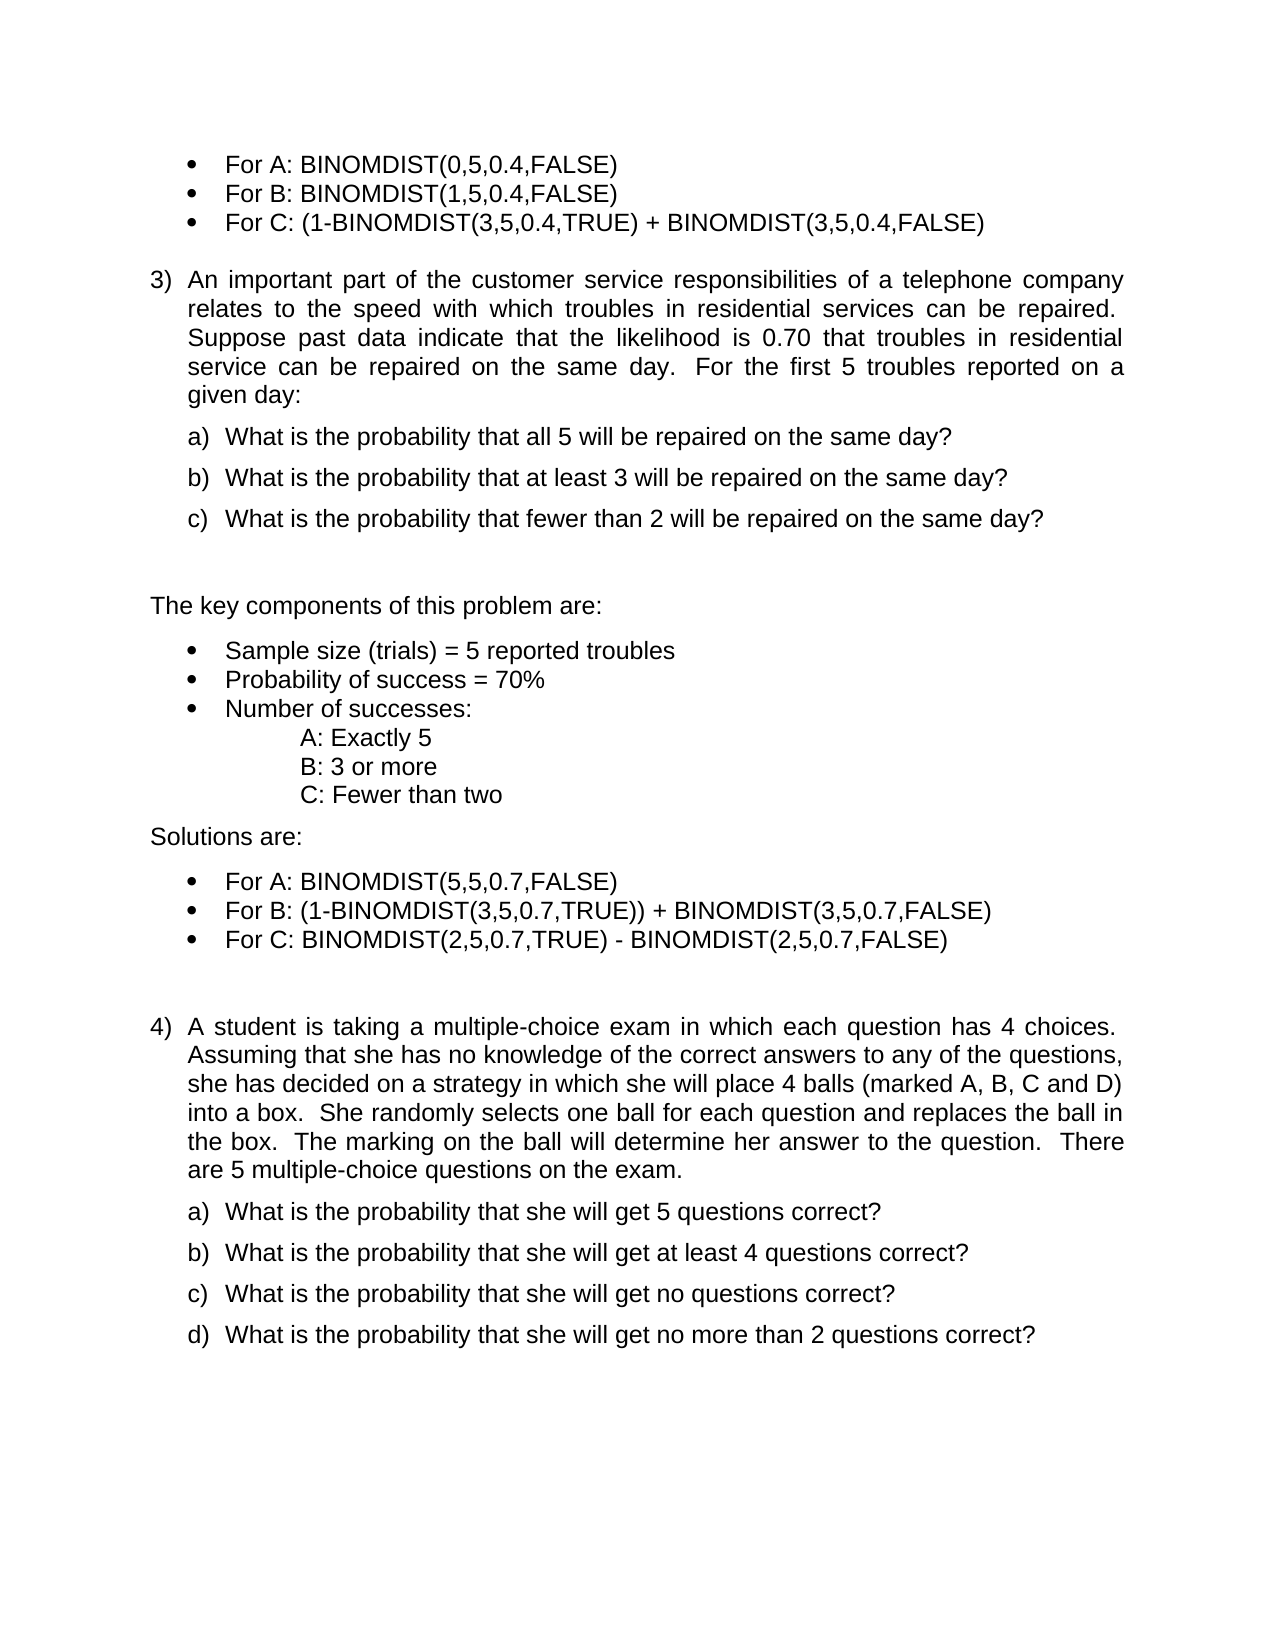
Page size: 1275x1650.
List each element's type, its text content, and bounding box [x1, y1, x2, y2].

list For A: BINOMDIST(5,5,0.7,FALSE) [187, 867, 1125, 896]
list What is the probability that fewer than 2 will be repaired on the same day? [187, 504, 1125, 533]
list Number of successes: [187, 694, 1125, 723]
list For B: (1-BINOMDIST(3,5,0.7,TRUE)) + BINOMDIST(3,5,0.7,FALSE) [187, 896, 1125, 925]
text The key components of this problem are: [150, 591, 1125, 619]
list For B: BINOMDIST(1,5,0.4,FALSE) [187, 179, 1125, 208]
list What is the probability that all 5 will be repaired on the same day? [187, 422, 1125, 450]
list B: 3 or more [300, 752, 1125, 780]
list An important part of the customer service responsibilities of a telephone company relates to the speed with which troubles in residential services can be repaired. Suppose past data indicate that the likelihood is 0.70 that troubles in residential service can be repaired on the same day. For the first 5 troubles reported on a given day: [150, 265, 1125, 409]
list What is the probability that she will get no more than 2 questions correct? [187, 1321, 1125, 1349]
list For C: (1-BINOMDIST(3,5,0.4,TRUE) + BINOMDIST(3,5,0.4,FALSE) [187, 208, 1125, 237]
text Solutions are: [150, 822, 1125, 850]
list What is the probability that she will get 5 questions correct? [187, 1197, 1125, 1226]
list For A: BINOMDIST(0,5,0.4,FALSE) [187, 150, 1125, 179]
list What is the probability that she will get at least 4 questions correct? [187, 1238, 1125, 1267]
list A: Exactly 5 [300, 723, 1125, 752]
list For C: BINOMDIST(2,5,0.7,TRUE) - BINOMDIST(2,5,0.7,FALSE) [187, 925, 1125, 954]
list What is the probability that at least 3 will be repaired on the same day? [187, 463, 1125, 492]
list What is the probability that she will get no questions correct? [187, 1279, 1125, 1308]
list Sample size (trials) = 5 reported troubles [187, 636, 1125, 665]
list Probability of success = 70% [187, 665, 1125, 694]
list C: Fewer than two [300, 780, 1125, 809]
list A student is taking a multiple-choice exam in which each question has 4 choices. Assuming that she has no knowledge of the correct answers to any of the questions, she has decided on a strategy in which she will place 4 balls (marked A, B, C and D) into a box. She randomly selects one ball for each question and replaces the ball in the box. The marking on the ball will determine her answer to the question. There are 5 multiple-choice questions on the exam. [150, 1012, 1125, 1184]
